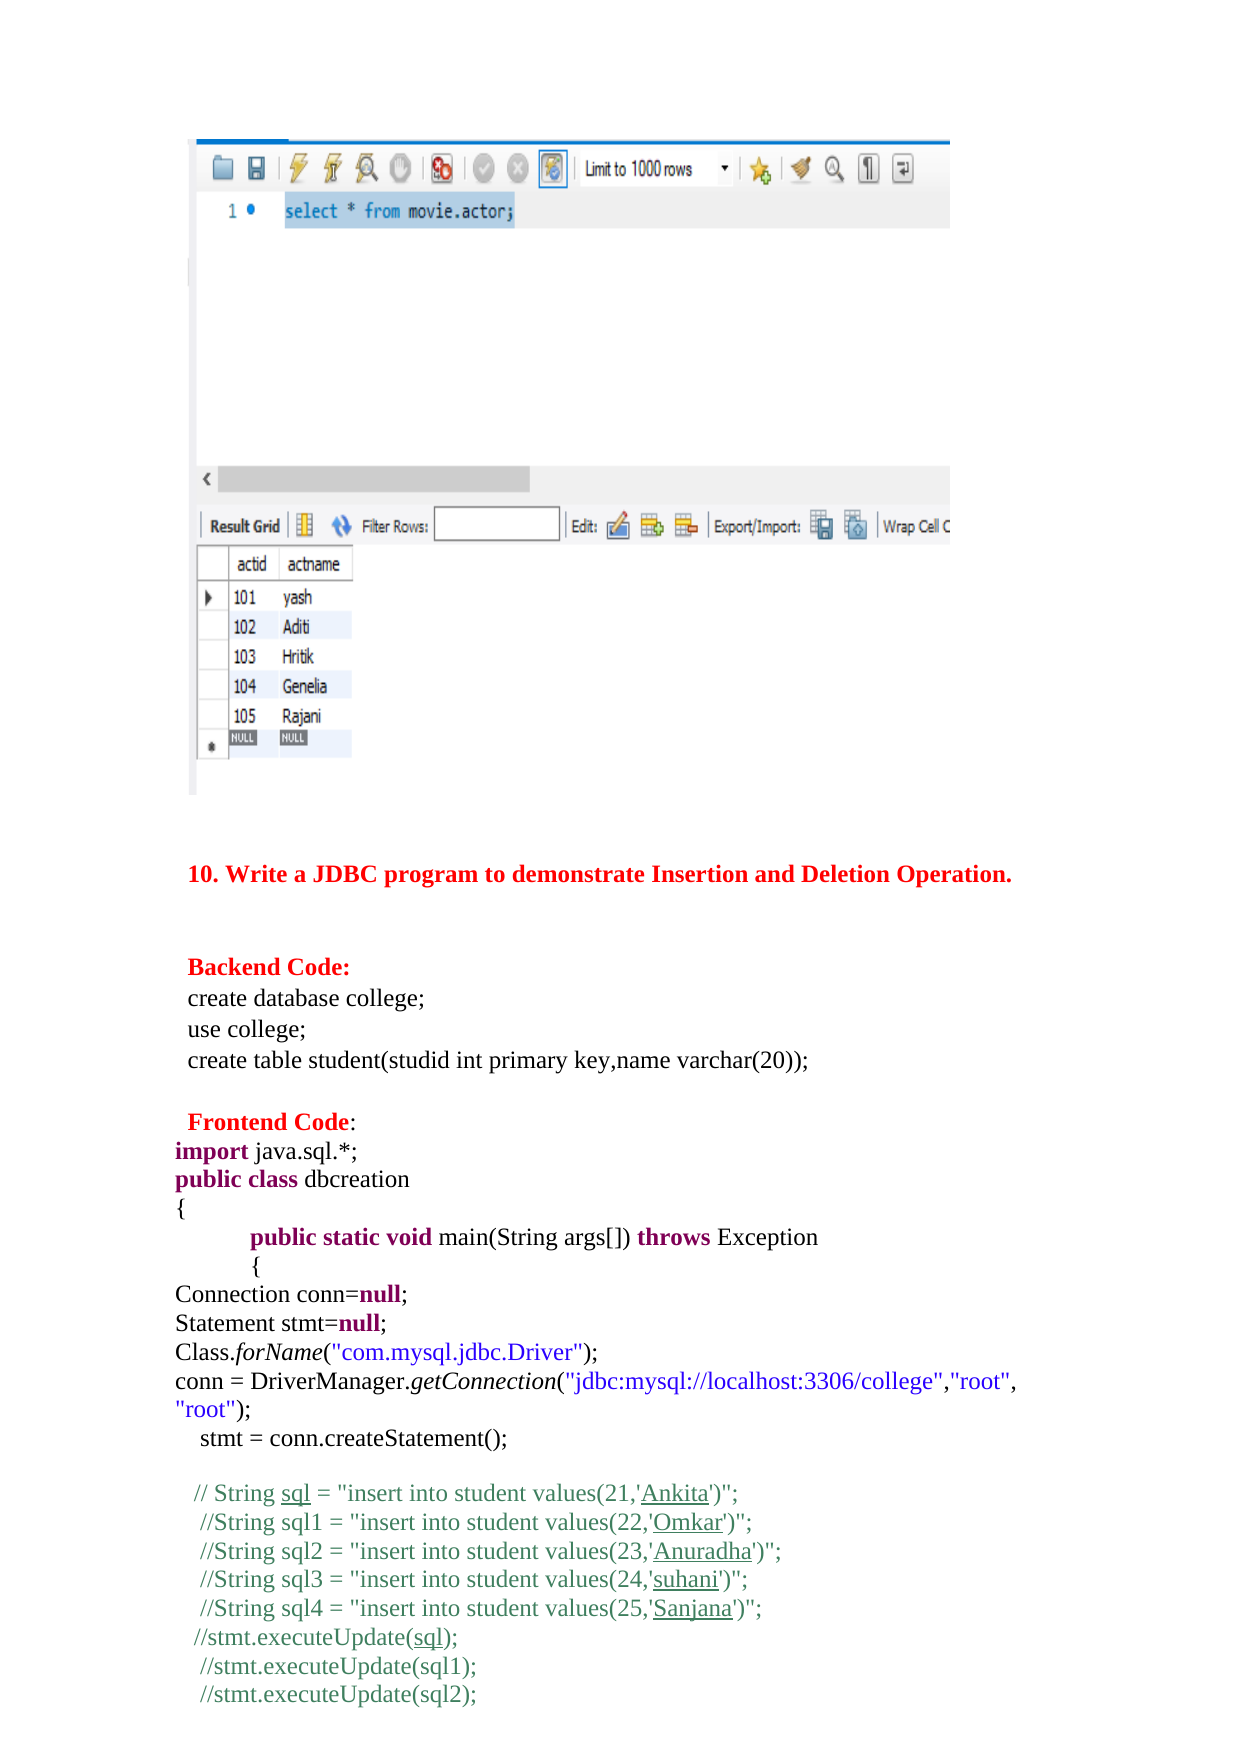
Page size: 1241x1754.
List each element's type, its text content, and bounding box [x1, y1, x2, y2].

text { [175, 1251, 1065, 1279]
text stmt = conn.createStatement(); [175, 1423, 1065, 1452]
picture [187, 139, 950, 795]
text Statement stmt=null; [175, 1308, 1065, 1337]
text //String sql4 = "insert into student values(25,'Sanjana')"; [175, 1593, 1065, 1622]
text //stmt.executeUpdate(sql); [175, 1622, 1065, 1651]
text create database college; [187, 983, 1065, 1012]
text // String sql = "insert into student values(21,'Ankita')"; [175, 1478, 1065, 1507]
text public static void main(String args[]) throws Exception [175, 1222, 1065, 1251]
text create table student(studid int primary key,name varchar(20)); [187, 1045, 1065, 1074]
text import java.sql.*; [175, 1136, 1065, 1164]
text Class.forName("com.mysql.jdbc.Driver"); [175, 1337, 1065, 1366]
text //String sql3 = "insert into student values(24,'suhani')"; [175, 1564, 1065, 1593]
text conn = DriverManager.getConnection("jdbc:mysql://localhost:3306/college","root", "root"); [175, 1366, 1065, 1423]
text //String sql2 = "insert into student values(23,'Anuradha')"; [175, 1536, 1065, 1564]
text Frontend Code: [187, 1107, 1065, 1136]
text //stmt.executeUpdate(sql2); [175, 1679, 1065, 1708]
text use college; [187, 1014, 1065, 1043]
text { [175, 1193, 1065, 1222]
text Backend Code: [187, 952, 1065, 981]
text public class dbcreation [175, 1164, 1065, 1193]
text Connection conn=null; [175, 1279, 1065, 1308]
text //stmt.executeUpdate(sql1); [175, 1651, 1065, 1679]
list Write a JDBC program to demonstrate Insertion and Deletion Operation. [187, 859, 1065, 887]
text //String sql1 = "insert into student values(22,'Omkar')"; [175, 1507, 1065, 1536]
